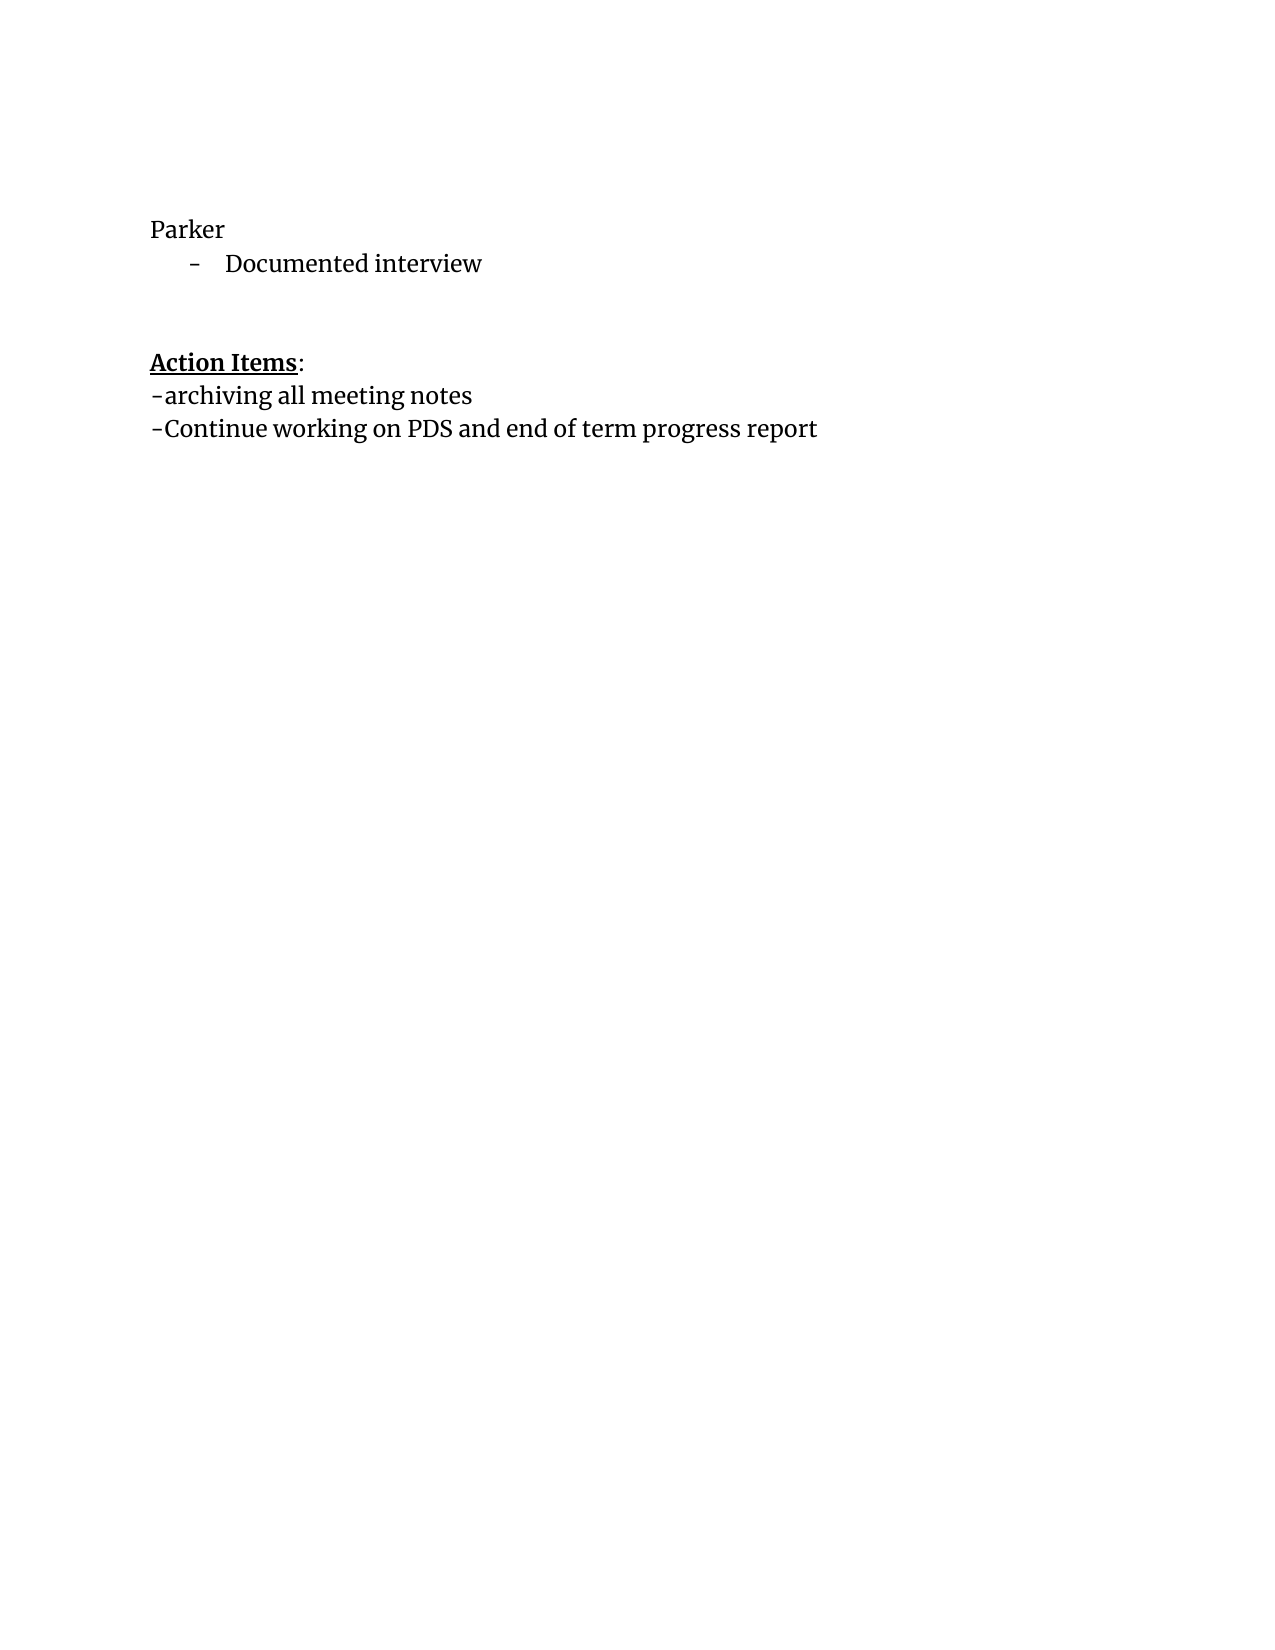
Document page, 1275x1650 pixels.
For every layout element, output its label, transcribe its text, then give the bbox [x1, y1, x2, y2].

text Action Items: [150, 349, 1125, 378]
text -Continue working on PDS and end of term progress report [150, 415, 1125, 444]
text -archiving all meeting notes [150, 382, 1125, 411]
list Documented interview [187, 249, 1125, 278]
text Parker [150, 216, 1125, 245]
